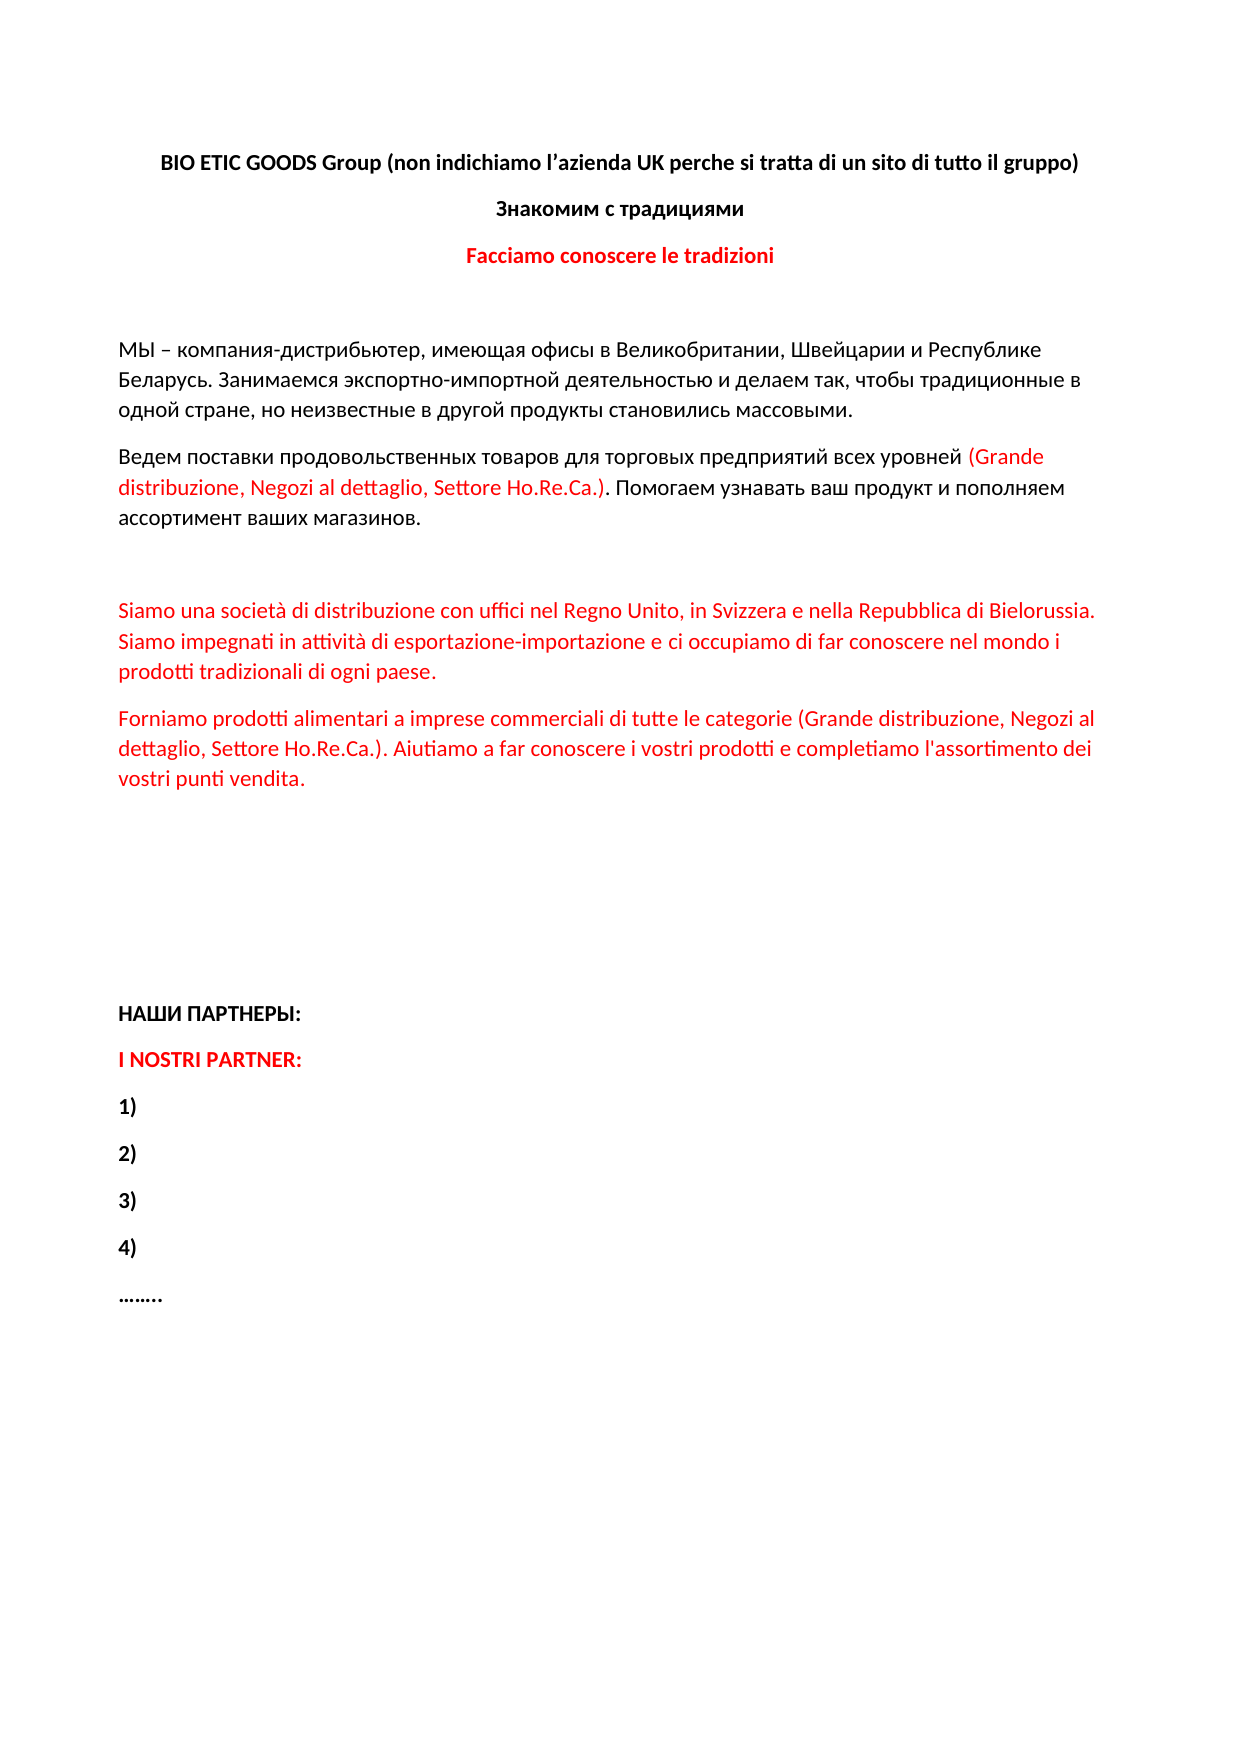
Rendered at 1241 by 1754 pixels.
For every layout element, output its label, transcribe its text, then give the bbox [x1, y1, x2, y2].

text BIO ETIC GOODS Group (non indichiamo l’azienda UK perche si tratta di un sito di tutto il gruppo) [118, 148, 1122, 176]
text 4) [118, 1233, 1122, 1261]
text Знакомим с традициями [118, 194, 1122, 222]
text МЫ – компания-дистрибьютер, имеющая офисы в Великобритании, Швейцарии и Республике Беларусь. Занимаемся экспортно-импортной деятельностью и делаем так, чтобы традиционные в одной стране, но неизвестные в другой продукты становились массовыми. [118, 335, 1122, 423]
text Forniamo prodotti alimentari a imprese commerciali di tutte le categorie (Grande distribuzione, Negozi al dettaglio, Settore Ho.Re.Ca.). Aiutiamo a far conoscere i vostri prodotti e completiamo l'assortimento dei vostri punti vendita. [118, 704, 1122, 792]
text 2) [118, 1139, 1122, 1167]
text НАШИ ПАРТНЕРЫ: [118, 999, 1122, 1027]
text 1) [118, 1092, 1122, 1120]
text Ведем поставки продовольственных товаров для торговых предприятий всех уровней (Grande distribuzione, Negozi al dettaglio, Settore Ho.Re.Ca.). Помогаем узнавать ваш продукт и пополняем ассортимент ваших магазинов. [118, 442, 1122, 531]
text Facciamo conoscere le tradizioni [118, 241, 1122, 269]
text Siamo una società di distribuzione con uffici nel Regno Unito, in Svizzera e nella Repubblica di Bielorussia. Siamo impegnati in attività di esportazione-importazione e ci occupiamo di far conoscere nel mondo i prodotti tradizionali di ogni paese. [118, 597, 1122, 685]
text …….. [118, 1280, 1122, 1308]
text 3) [118, 1186, 1122, 1214]
text I NOSTRI PARTNER: [118, 1046, 1122, 1073]
